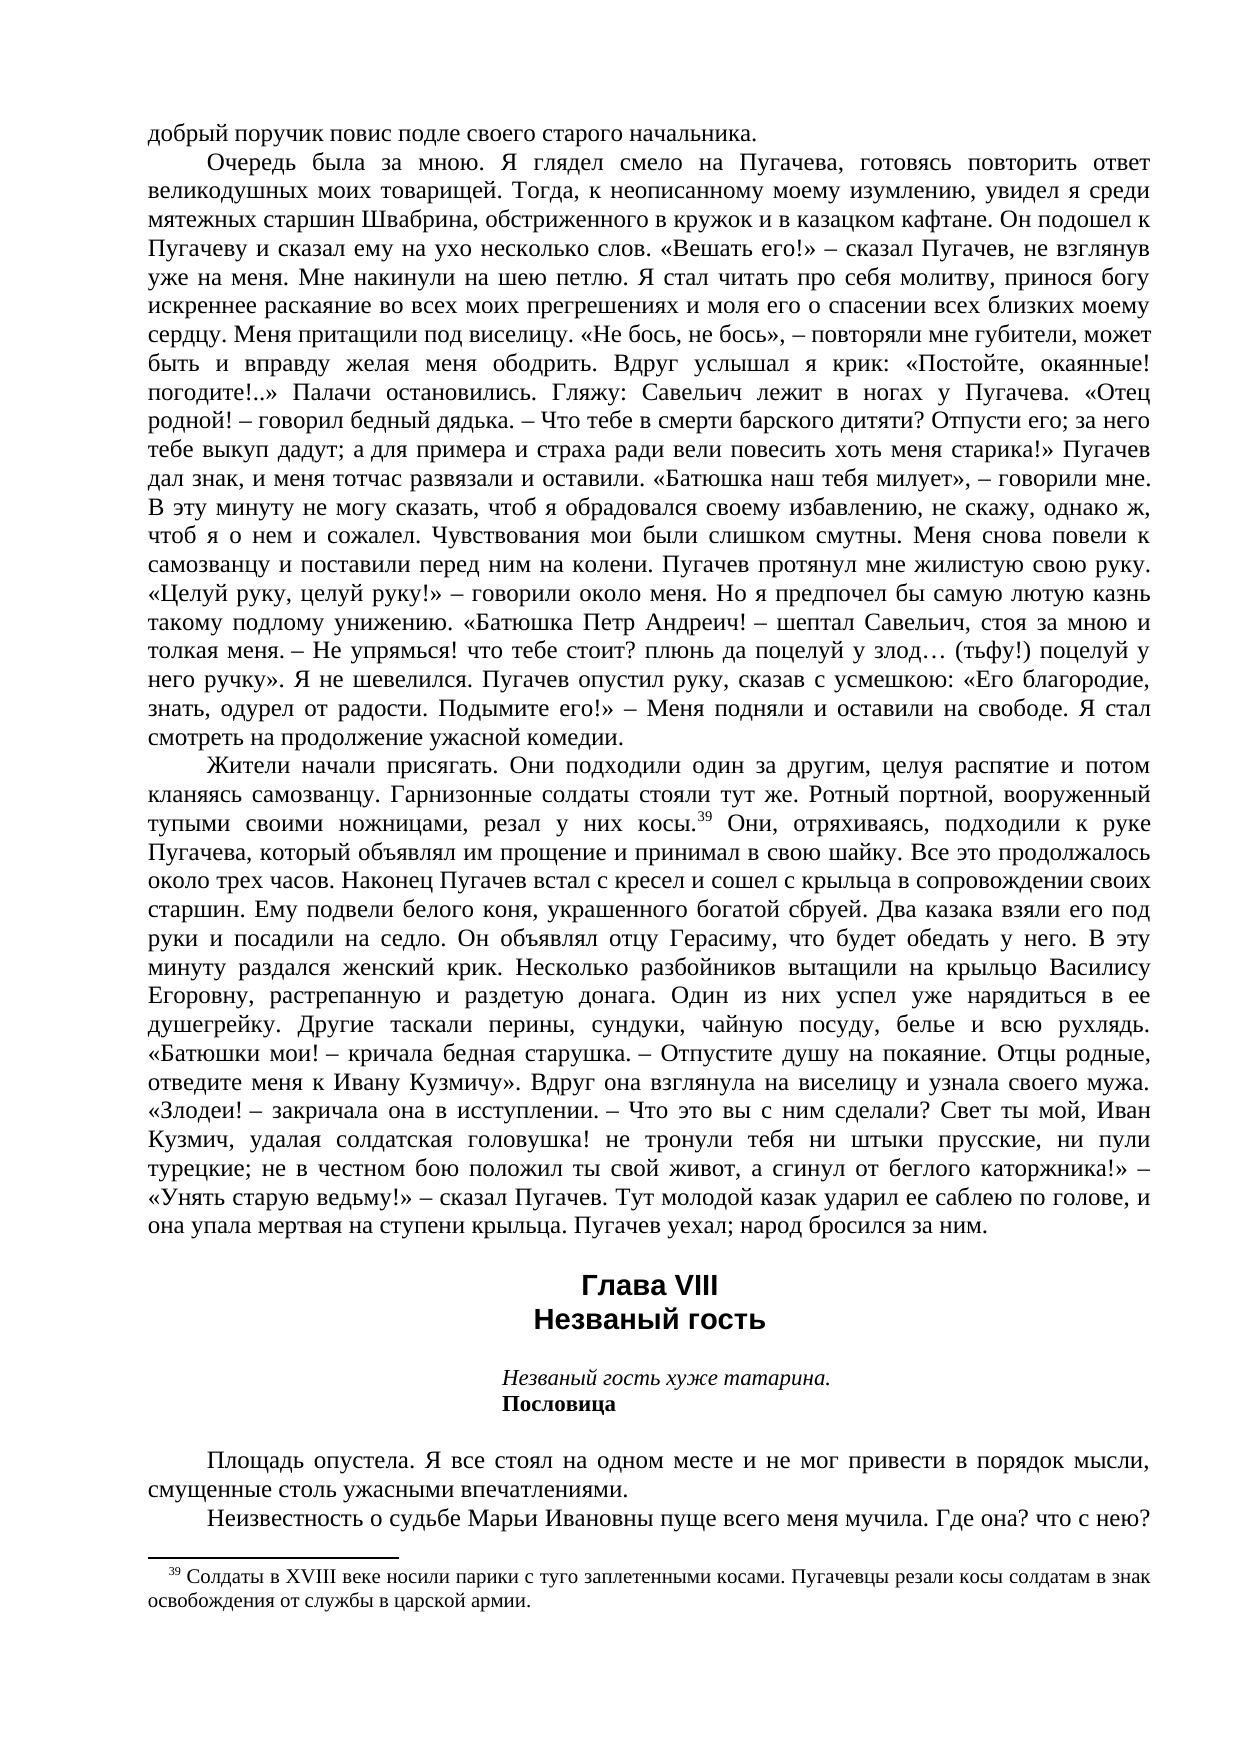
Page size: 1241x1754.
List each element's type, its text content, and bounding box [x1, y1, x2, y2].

text Жители начали присягать. Они подходили один за другим, целуя распятие и потом кланяясь самозванцу. Гарнизонные солдаты стояли тут же. Ротный портной, вооруженный тупыми своими ножницами, резал у них косы. Они, отряхиваясь, подходили к руке Пугачева, который объявлял им прощение и принимал в свою шайку. Все это продолжалось около трех часов. Наконец Пугачев встал с кресел и сошел с крыльца в сопровождении своих старшин. Ему подвели белого коня, украшенного богатой сбруей. Два казака взяли его под руки и посадили на седло. Он объявлял отцу Герасиму, что будет обедать у него. В эту минуту раздался женский крик. Несколько разбойников вытащили на крыльцо Василису Егоровну, растрепанную и раздетую донага. Один из них успел уже нарядиться в ее душегрейку. Другие таскали перины, сундуки, чайную посуду, белье и всю рухлядь. «Батюшки мои! – кричала бедная старушка. – Отпустите душу на покаяние. Отцы родные, отведите меня к Ивану Кузмичу». Вдруг она взглянула на виселицу и узнала своего мужа. «Злодеи! – закричала она в исступлении. – Что это вы с ним сделали? Свет ты мой, Иван Кузмич, удалая солдатская головушка! не тронули тебя ни штыки прусские, ни пули турецкие; не в честном бою положил ты свой живот, а сгинул от беглого каторжника!» – «Унять старую ведьму!» – сказал Пугачев. Тут молодой казак ударил ее саблею по голове, и она упала мертвая на ступени крыльца. Пугачев уехал; народ бросился за ним. [148, 751, 1152, 1239]
text Незваный гость хуже татарина. [460, 1364, 1152, 1390]
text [148, 1503, 1152, 1532]
text Пословица [460, 1390, 1152, 1417]
text Площадь опустела. Я все стоял на одном месте и не мог привести в порядок мысли, смущенные столь ужасными впечатлениями. [148, 1445, 1152, 1503]
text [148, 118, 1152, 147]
text Очередь была за мною. Я глядел смело на Пугачева, готовясь повторить ответ великодушных моих товарищей. Тогда, к неописанному моему изумлению, увидел я среди мятежных старшин Швабрина, обстриженного в кружок и в казацком кафтане. Он подошел к Пугачеву и сказал ему на ухо несколько слов. «Вешать его!» – сказал Пугачев, не взглянув уже на меня. Мне накинули на шею петлю. Я стал читать про себя молитву, принося богу искреннее раскаяние во всех моих прегрешениях и моля его о спасении всех близких моему сердцу. Меня притащили под виселицу. «Не бось, не бось», – повторяли мне губители, может быть и вправду желая меня ободрить. Вдруг услышал я крик: «Постойте, окаянные! погодите!..» Палачи остановились. Гляжу: Савельич лежит в ногах у Пугачева. «Отец родной! – говорил бедный дядька. – Что тебе в смерти барского дитяти? Отпусти его; за него тебе выкуп дадут; а для примера и страха ради вели повесить хоть меня старика!» Пугачев дал знак, и меня тотчас развязали и оставили. «Батюшка наш тебя милует», – говорили мне. В эту минуту не могу сказать, чтоб я обрадовался своему избавлению, не скажу, однако ж, чтоб я о нем и сожалел. Чувствования мои были слишком смутны. Меня снова повели к самозванцу и поставили перед ним на колени. Пугачев протянул мне жилистую свою руку. «Целуй руку, целуй руку!» – говорили около меня. Но я предпочел бы самую лютую казнь такому подлому унижению. «Батюшка Петр Андреич! – шептал Савельич, стоя за мною и толкая меня. – Не упрямься! что тебе стоит? плюнь да поцелуй у злод… (тьфу!) поцелуй у него ручку». Я не шевелился. Пугачев опустил руку, сказав с усмешкою: «Его благородие, знать, одурел от радости. Подымите его!» – Меня подняли и оставили на свободе. Я стал смотреть на продолжение ужасной комедии. [148, 147, 1152, 751]
subtitle Незваный гость [148, 1302, 1152, 1335]
subtitle Глава VIII [148, 1268, 1152, 1302]
